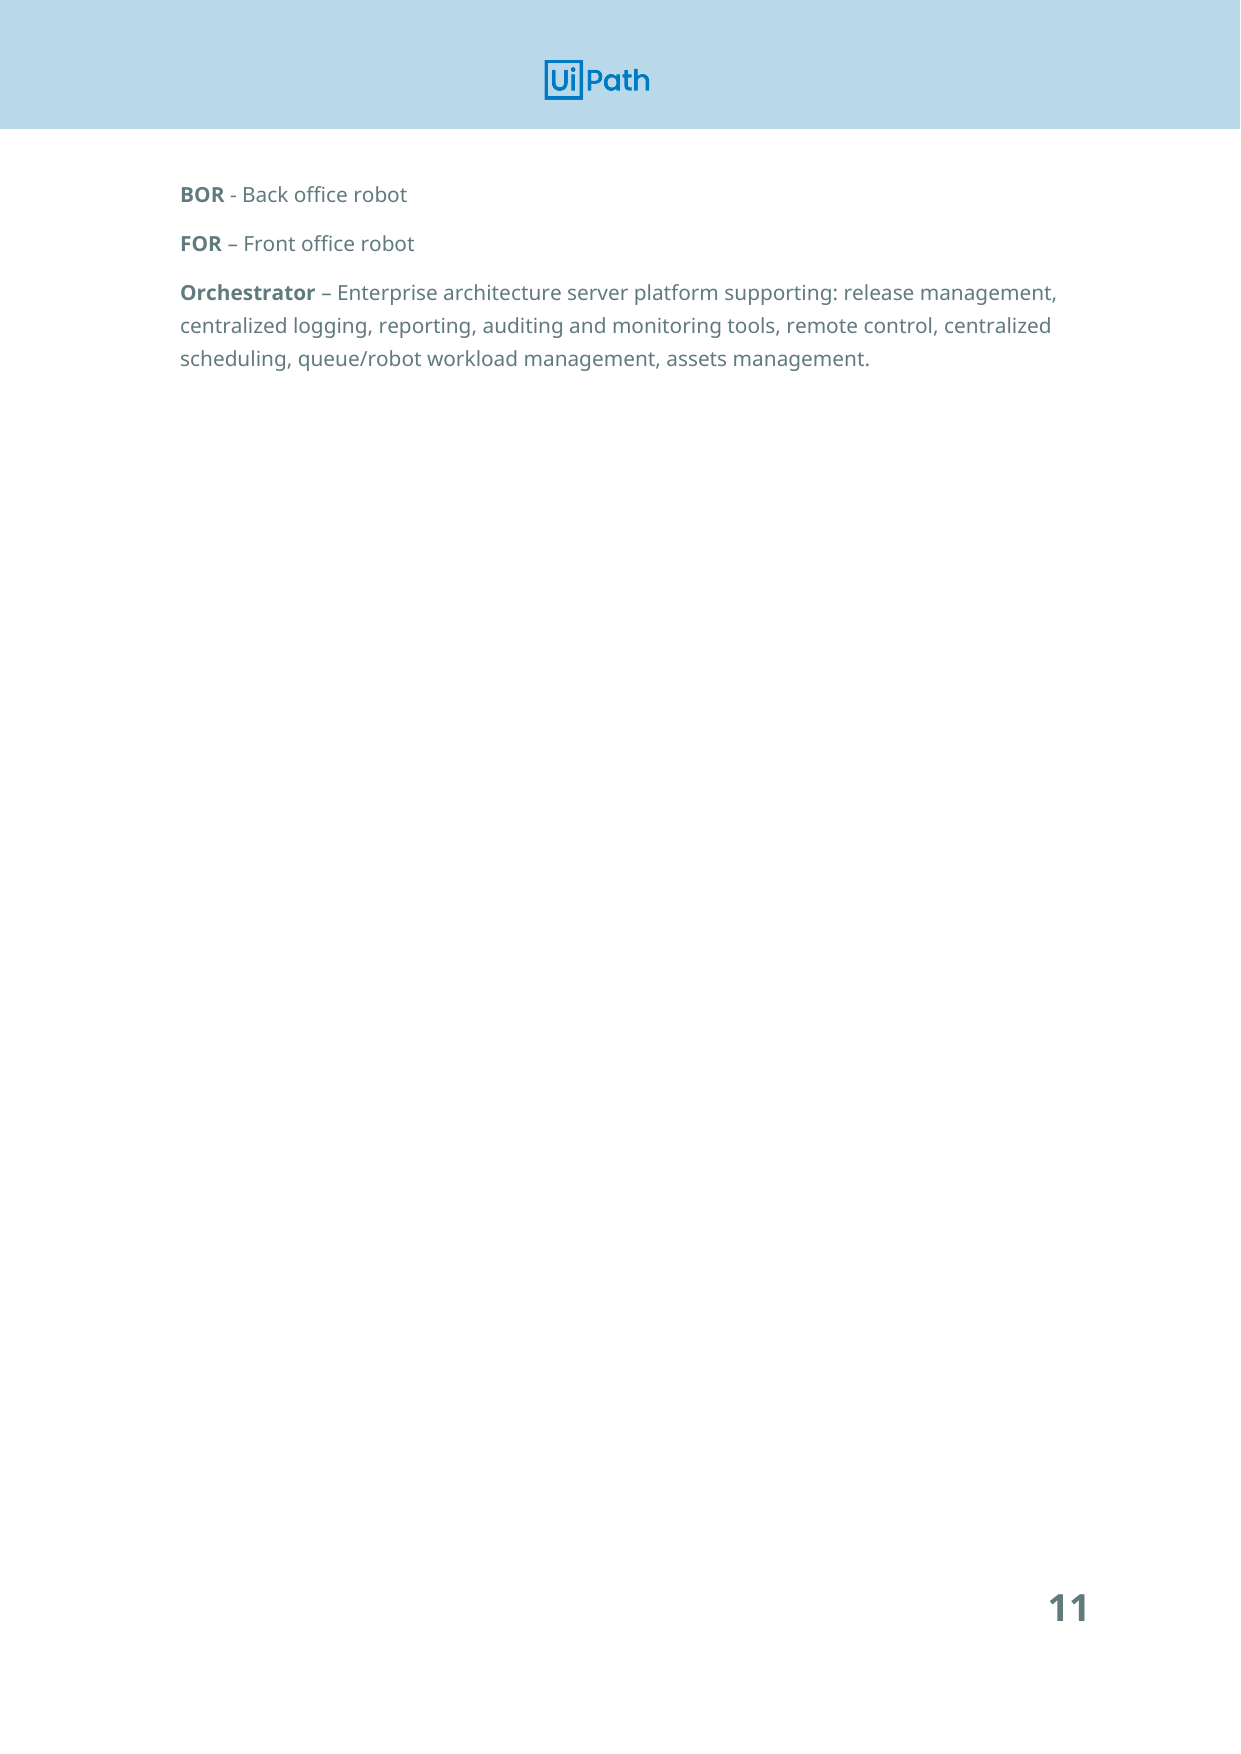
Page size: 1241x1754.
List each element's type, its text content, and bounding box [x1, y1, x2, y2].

text FOR – Front office robot [180, 229, 1090, 258]
text Orchestrator – Enterprise architecture server platform supporting: release management, centralized logging, reporting, auditing and monitoring tools, remote control, centralized scheduling, queue/robot workload management, assets management. [180, 278, 1090, 372]
picture [544, 60, 651, 100]
text BOR - Back office robot [180, 180, 1090, 208]
